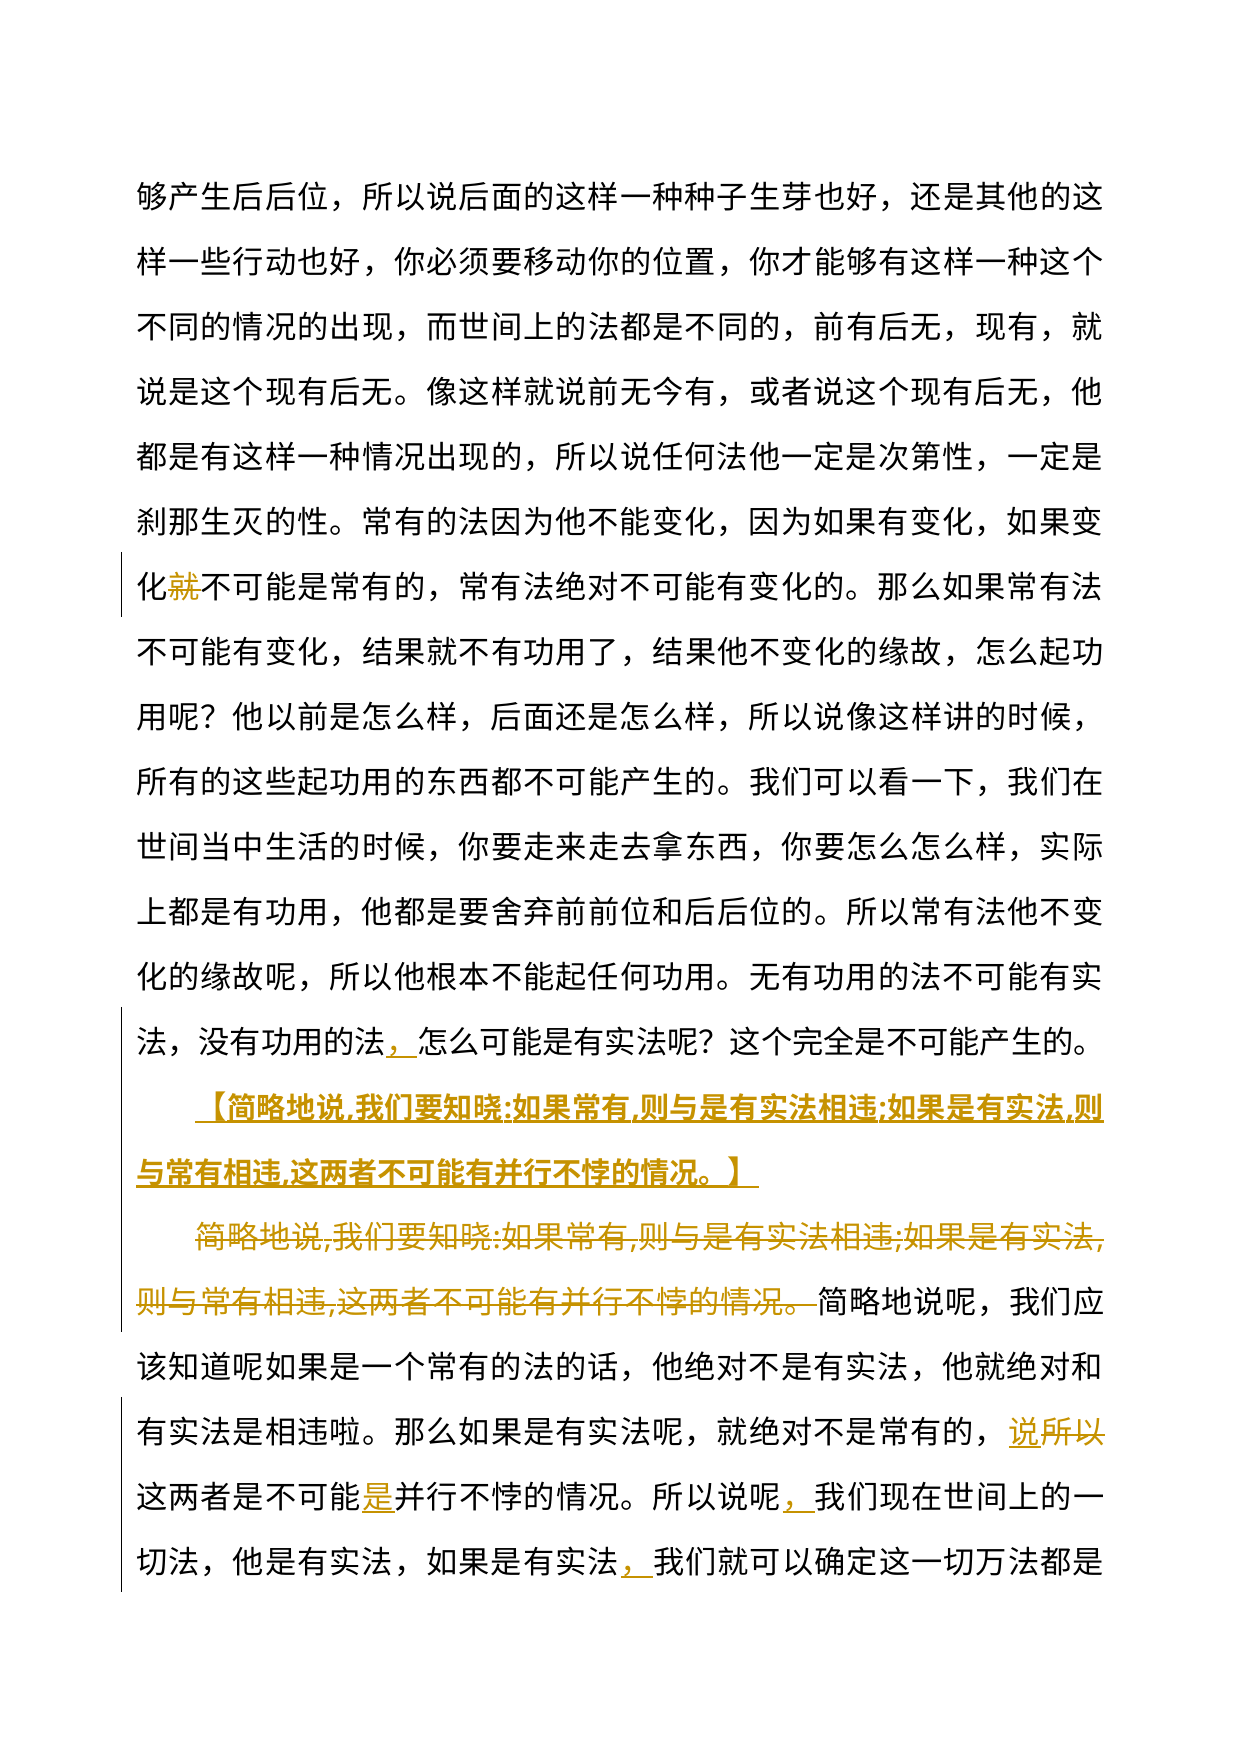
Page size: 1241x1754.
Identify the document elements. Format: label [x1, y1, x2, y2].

text [136, 1202, 1104, 1592]
text [136, 162, 1104, 1072]
